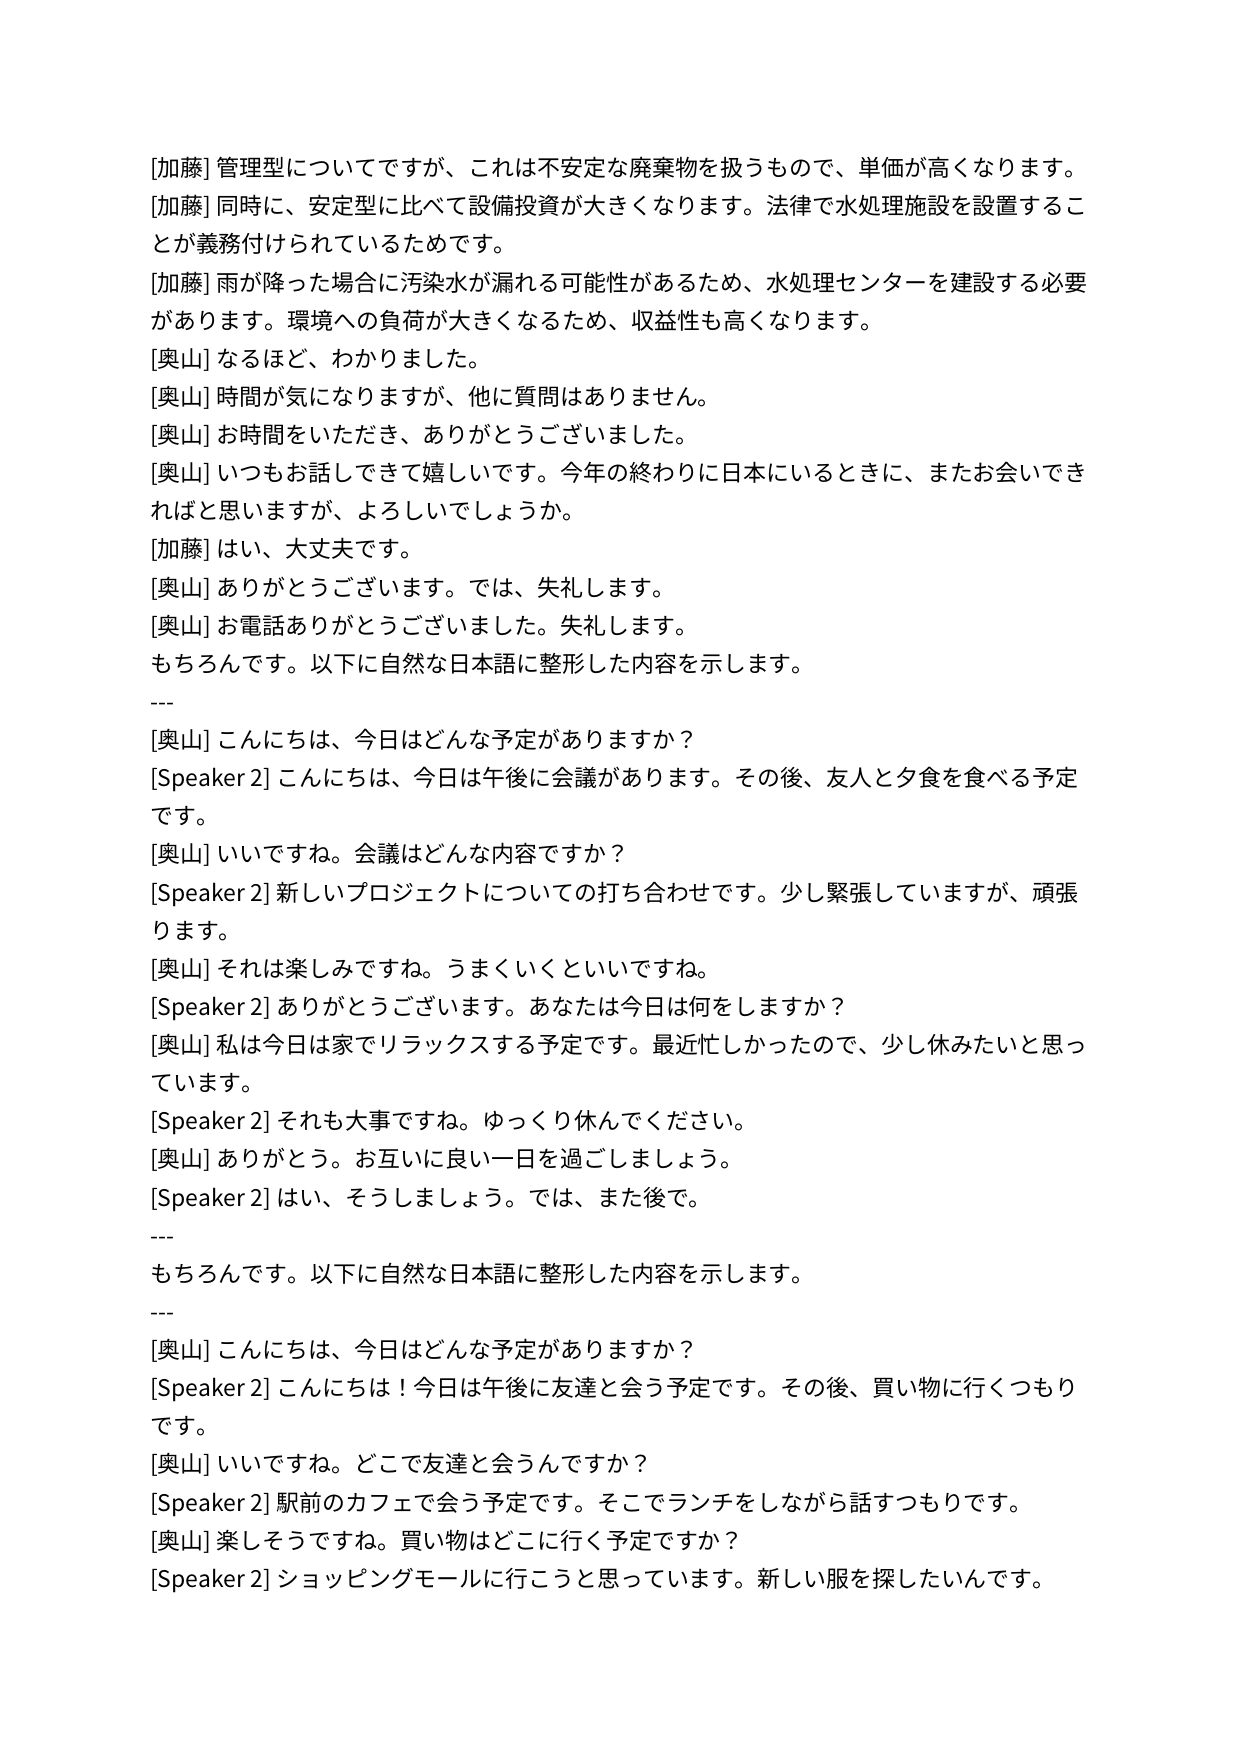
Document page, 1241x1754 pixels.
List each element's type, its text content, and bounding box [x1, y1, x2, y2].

text [奥山] ありがとう。お互いに良い一日を過ごしましょう。 [150, 1141, 1090, 1174]
text [奥山] いいですね。会議はどんな内容ですか？ [150, 836, 1090, 869]
text [加藤] 同時に、安定型に比べて設備投資が大きくなります。法律で水処理施設を設置することが義務付けられているためです。 [150, 188, 1090, 259]
text --- [150, 684, 1090, 717]
text [奥山] お電話ありがとうございました。失礼します。 [150, 607, 1090, 641]
text [Speaker 2] ショッピングモールに行こうと思っています。新しい服を探したいんです。 [150, 1561, 1090, 1594]
text --- [150, 1294, 1090, 1327]
text もちろんです。以下に自然な日本語に整形した内容を示します。 [150, 646, 1090, 679]
text [加藤] はい、大丈夫です。 [150, 531, 1090, 564]
text [奥山] 時間が気になりますが、他に質問はありません。 [150, 379, 1090, 412]
text もちろんです。以下に自然な日本語に整形した内容を示します。 [150, 1256, 1090, 1289]
text [Speaker 2] 駅前のカフェで会う予定です。そこでランチをしながら話すつもりです。 [150, 1484, 1090, 1518]
text [奥山] それは楽しみですね。うまくいくといいですね。 [150, 951, 1090, 984]
text [Speaker 2] こんにちは！今日は午後に友達と会う予定です。その後、買い物に行くつもりです。 [150, 1370, 1090, 1441]
text [Speaker 2] はい、そうしましょう。では、また後で。 [150, 1179, 1090, 1213]
text [加藤] 雨が降った場合に汚染水が漏れる可能性があるため、水処理センターを建設する必要があります。環境への負荷が大きくなるため、収益性も高くなります。 [150, 264, 1090, 336]
text [奥山] いいですね。どこで友達と会うんですか？ [150, 1446, 1090, 1479]
text [奥山] こんにちは、今日はどんな予定がありますか？ [150, 1332, 1090, 1365]
text [奥山] 私は今日は家でリラックスする予定です。最近忙しかったので、少し休みたいと思っています。 [150, 1027, 1090, 1098]
text [奥山] いつもお話しできて嬉しいです。今年の終わりに日本にいるときに、またお会いできればと思いますが、よろしいでしょうか。 [150, 455, 1090, 526]
text [奥山] こんにちは、今日はどんな予定がありますか？ [150, 722, 1090, 755]
text --- [150, 1217, 1090, 1251]
text [奥山] ありがとうございます。では、失礼します。 [150, 569, 1090, 603]
text [奥山] お時間をいただき、ありがとうございました。 [150, 417, 1090, 450]
text [Speaker 2] それも大事ですね。ゆっくり休んでください。 [150, 1103, 1090, 1136]
text [Speaker 2] ありがとうございます。あなたは今日は何をしますか？ [150, 989, 1090, 1022]
text [奥山] 楽しそうですね。買い物はどこに行く予定ですか？ [150, 1522, 1090, 1556]
text [Speaker 2] 新しいプロジェクトについての打ち合わせです。少し緊張していますが、頑張ります。 [150, 874, 1090, 946]
text [奥山] なるほど、わかりました。 [150, 341, 1090, 374]
text [Speaker 2] こんにちは、今日は午後に会議があります。その後、友人と夕食を食べる予定です。 [150, 760, 1090, 831]
text [加藤] 管理型についてですが、これは不安定な廃棄物を扱うもので、単価が高くなります。 [150, 150, 1090, 183]
